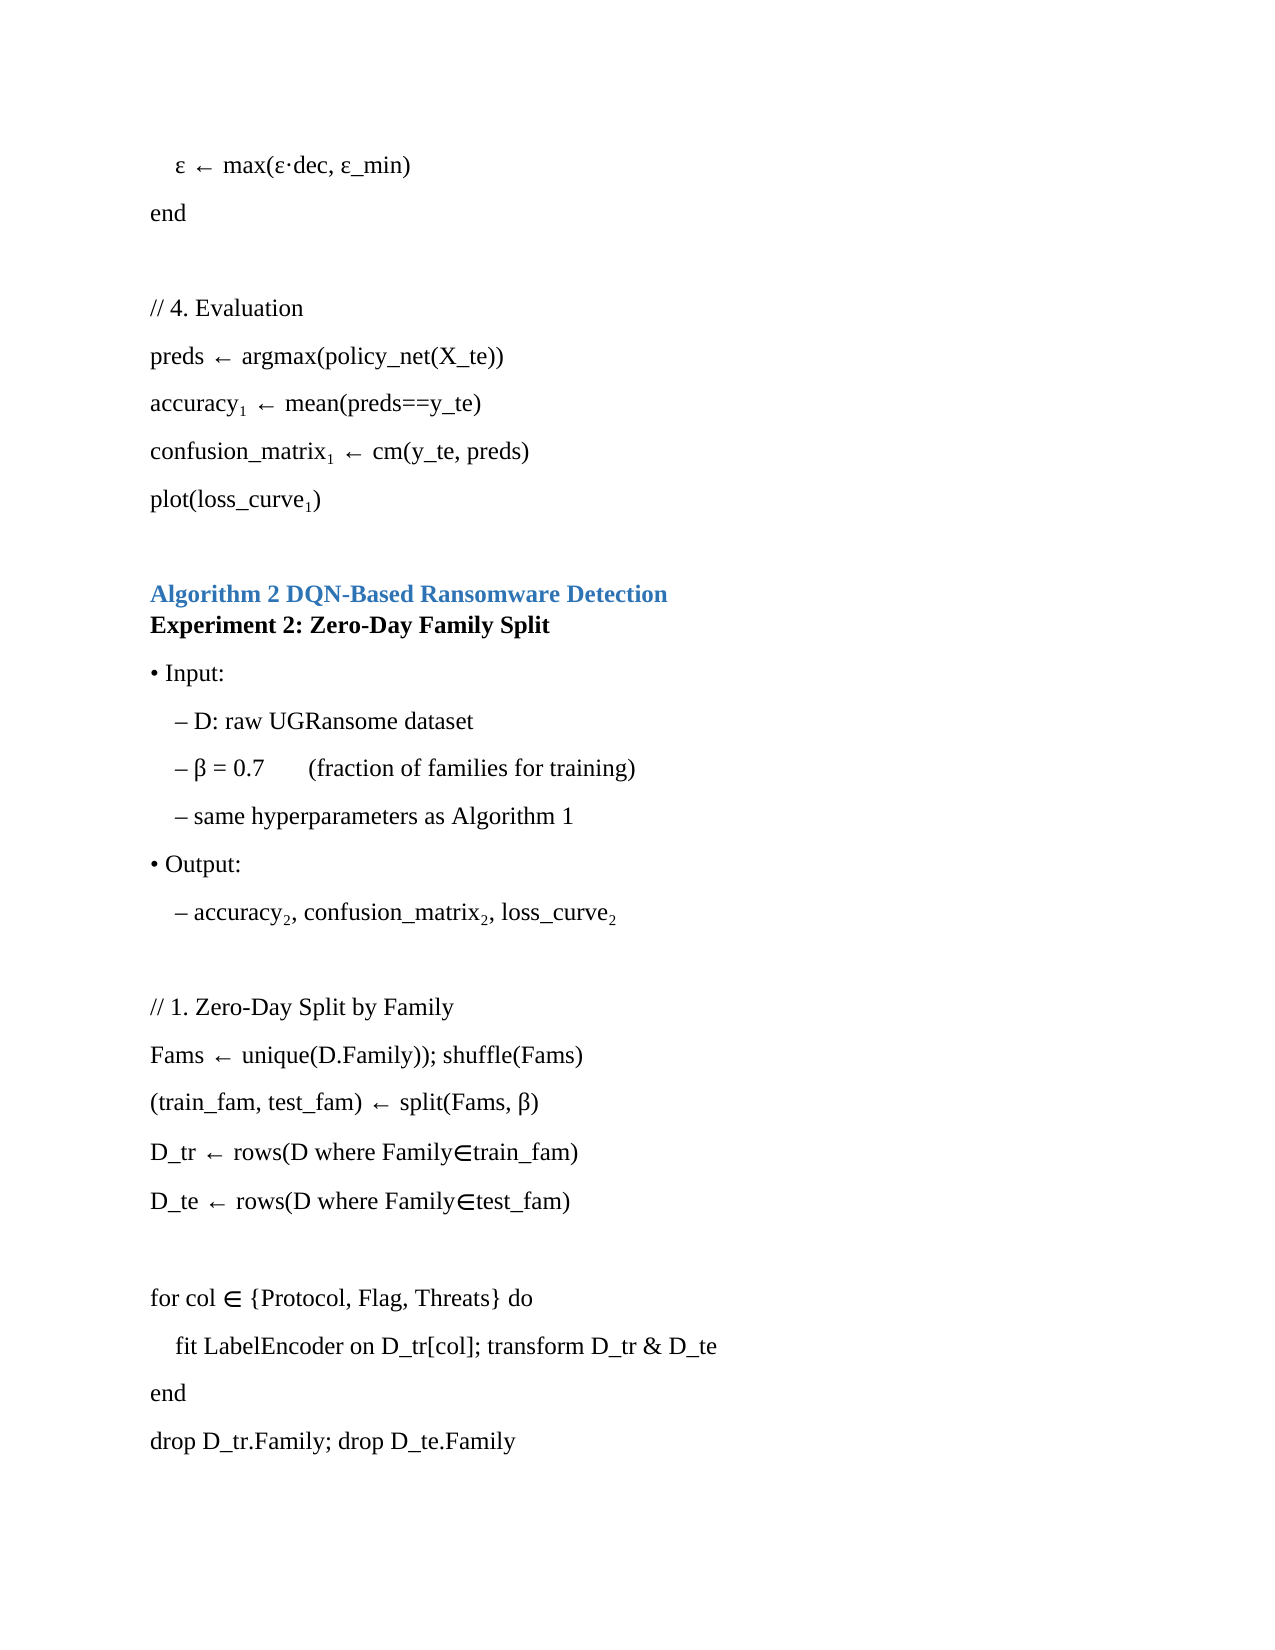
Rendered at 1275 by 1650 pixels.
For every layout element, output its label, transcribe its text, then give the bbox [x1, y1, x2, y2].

text – β = 0.7 (fraction of families for training) [150, 753, 1125, 782]
text // 1. Zero-Day Split by Family [150, 992, 1125, 1021]
text fit LabelEncoder on D_tr[col]; transform D_tr & D_te [150, 1331, 1125, 1359]
text Fams ← unique(D.Family)); shuffle(Fams) [150, 1040, 1125, 1068]
text preds ← argmax(policy_net(X_te)) [150, 341, 1125, 369]
text ε ← max(ε·dec, ε_min) [150, 150, 1125, 179]
text drop D_tr.Family; drop D_te.Family [150, 1426, 1125, 1455]
text • Input: [150, 658, 1125, 687]
text • Output: [150, 849, 1125, 878]
text Experiment 2: Zero-Day Family Split [150, 610, 1125, 639]
text – D: raw UGRansome dataset [150, 706, 1125, 734]
subtitle Algorithm 2 DQN-Based Ransomware Detection [150, 579, 1125, 608]
text for col ∈ {Protocol, Flag, Threats} do [150, 1281, 1125, 1312]
text D_tr ← rows(D where Family∈train_fam) [150, 1135, 1125, 1165]
text (train_fam, test_fam) ← split(Fams, β) [150, 1087, 1125, 1116]
text accuracy₁ ← mean(preds==y_te) [150, 388, 1125, 417]
text end [150, 198, 1125, 226]
text confusion_matrix₁ ← cm(y_te, preds) [150, 436, 1125, 465]
text // 4. Evaluation [150, 293, 1125, 322]
text – accuracy₂, confusion_matrix₂, loss_curve₂ [150, 897, 1125, 925]
text end [150, 1378, 1125, 1407]
text – same hyperparameters as Algorithm 1 [150, 801, 1125, 830]
text D_te ← rows(D where Family∈test_fam) [150, 1184, 1125, 1215]
text plot(loss_curve₁) [150, 484, 1125, 513]
